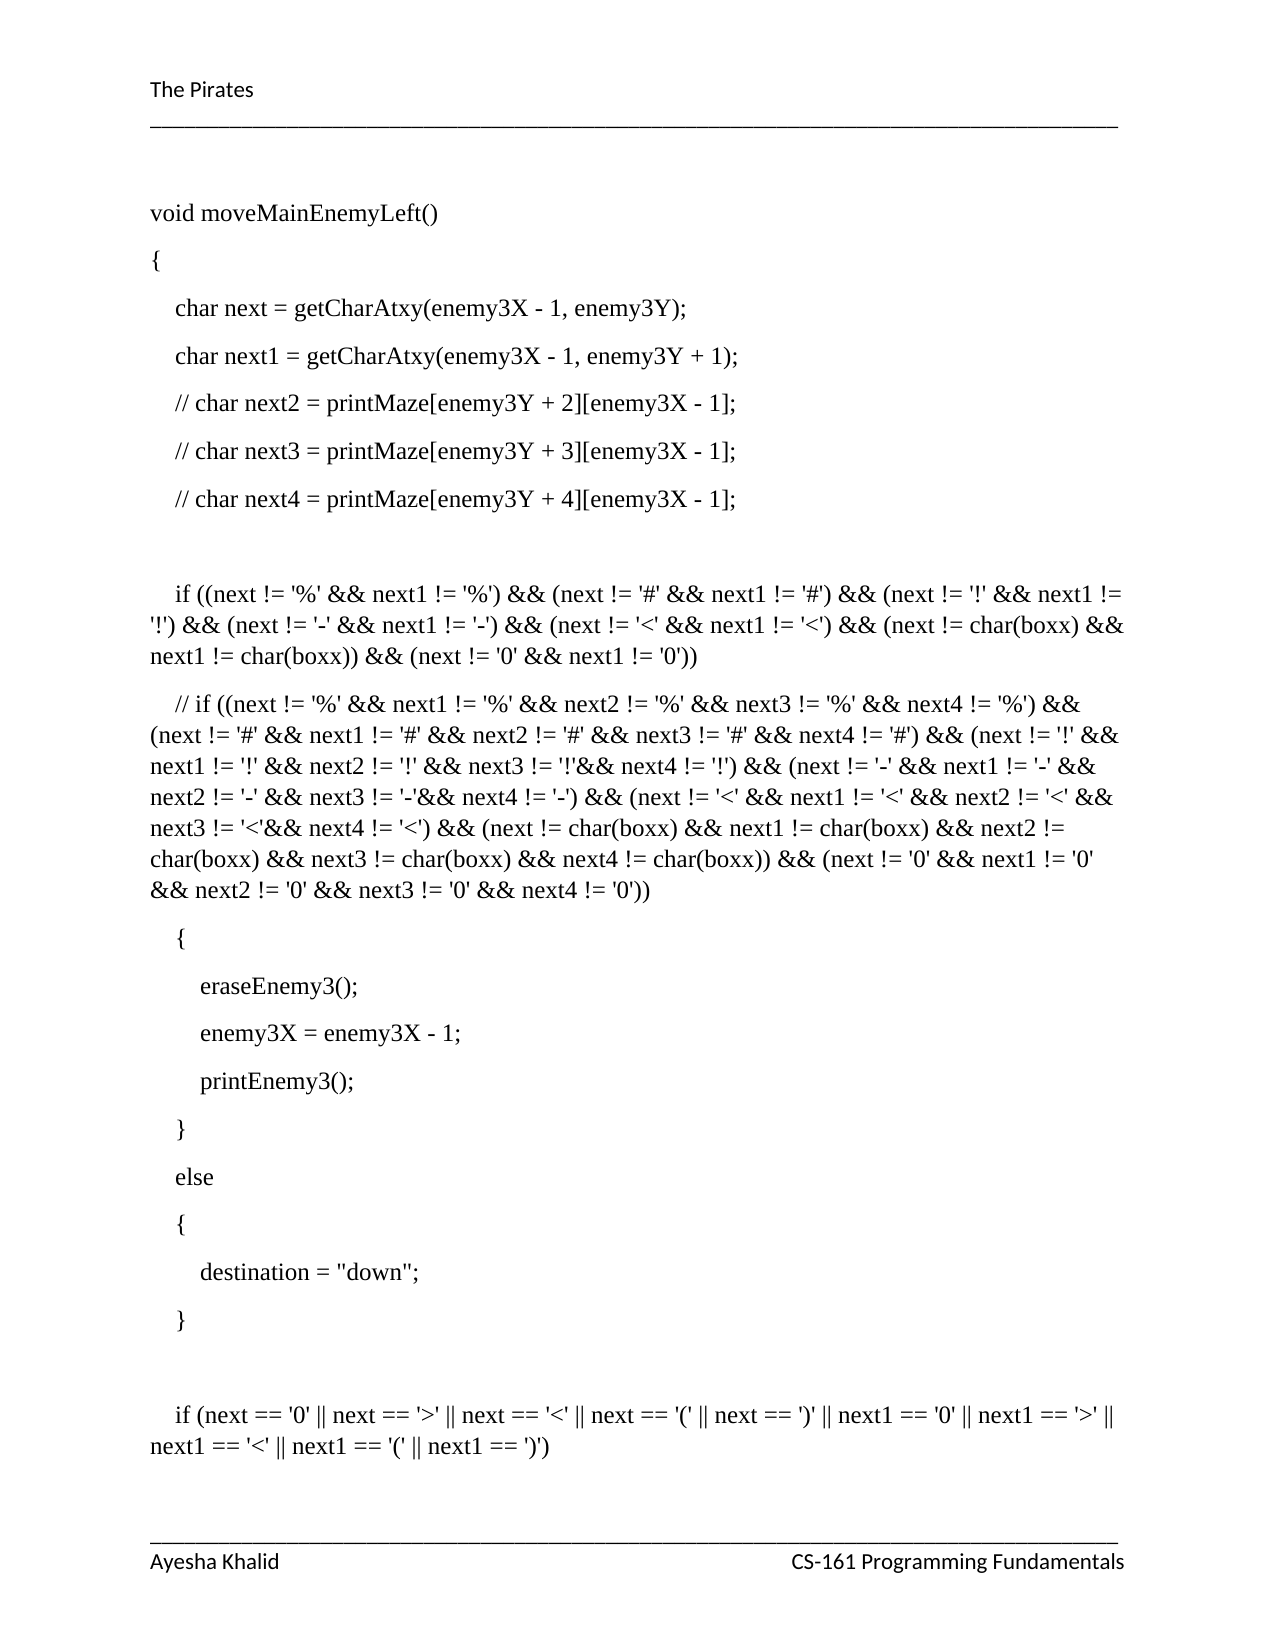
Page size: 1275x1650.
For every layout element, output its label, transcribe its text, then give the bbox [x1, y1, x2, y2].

text destination = "down"; [150, 1257, 1125, 1286]
text // char next4 = printMaze[enemy3Y + 4][enemy3X - 1]; [150, 484, 1125, 513]
text else [150, 1162, 1125, 1190]
text printEnemy3(); [150, 1066, 1125, 1095]
text // char next2 = printMaze[enemy3Y + 2][enemy3X - 1]; [150, 388, 1125, 417]
text { [150, 923, 1125, 952]
text // if ((next != '%' && next1 != '%' && next2 != '%' && next3 != '%' && next4 != '%') && (next != '#' && next1 != '#' && next2 != '#' && next3 != '#' && next4 != '#') && (next != '!' && next1 != '!' && next2 != '!' && next3 != '!'&& next4 != '!') && (next != '-' && next1 != '-' && next2 != '-' && next3 != '-'&& next4 != '-') && (next != '<' && next1 != '<' && next2 != '<' && next3 != '<'&& next4 != '<') && (next != char(boxx) && next1 != char(boxx) && next2 != char(boxx) && next3 != char(boxx) && next4 != char(boxx)) && (next != '0' && next1 != '0' && next2 != '0' && next3 != '0' && next4 != '0')) [150, 689, 1125, 904]
text // char next3 = printMaze[enemy3Y + 3][enemy3X - 1]; [150, 436, 1125, 465]
text if (next == '0' || next == '>' || next == '<' || next == '(' || next == ')' || next1 == '0' || next1 == '>' || next1 == '<' || next1 == '(' || next1 == ')') [150, 1400, 1125, 1460]
text void moveMainEnemyLeft() [150, 198, 1125, 226]
text { [150, 1209, 1125, 1238]
text char next = getCharAtxy(enemy3X - 1, enemy3Y); [150, 293, 1125, 322]
text if ((next != '%' && next1 != '%') && (next != '#' && next1 != '#') && (next != '!' && next1 != '!') && (next != '-' && next1 != '-') && (next != '<' && next1 != '<') && (next != char(boxx) && next1 != char(boxx)) && (next != '0' && next1 != '0')) [150, 579, 1125, 670]
text enemy3X = enemy3X - 1; [150, 1018, 1125, 1047]
text eraseEnemy3(); [150, 971, 1125, 999]
text { [150, 245, 1125, 274]
text } [150, 1114, 1125, 1143]
text } [150, 1305, 1125, 1333]
text char next1 = getCharAtxy(enemy3X - 1, enemy3Y + 1); [150, 341, 1125, 369]
